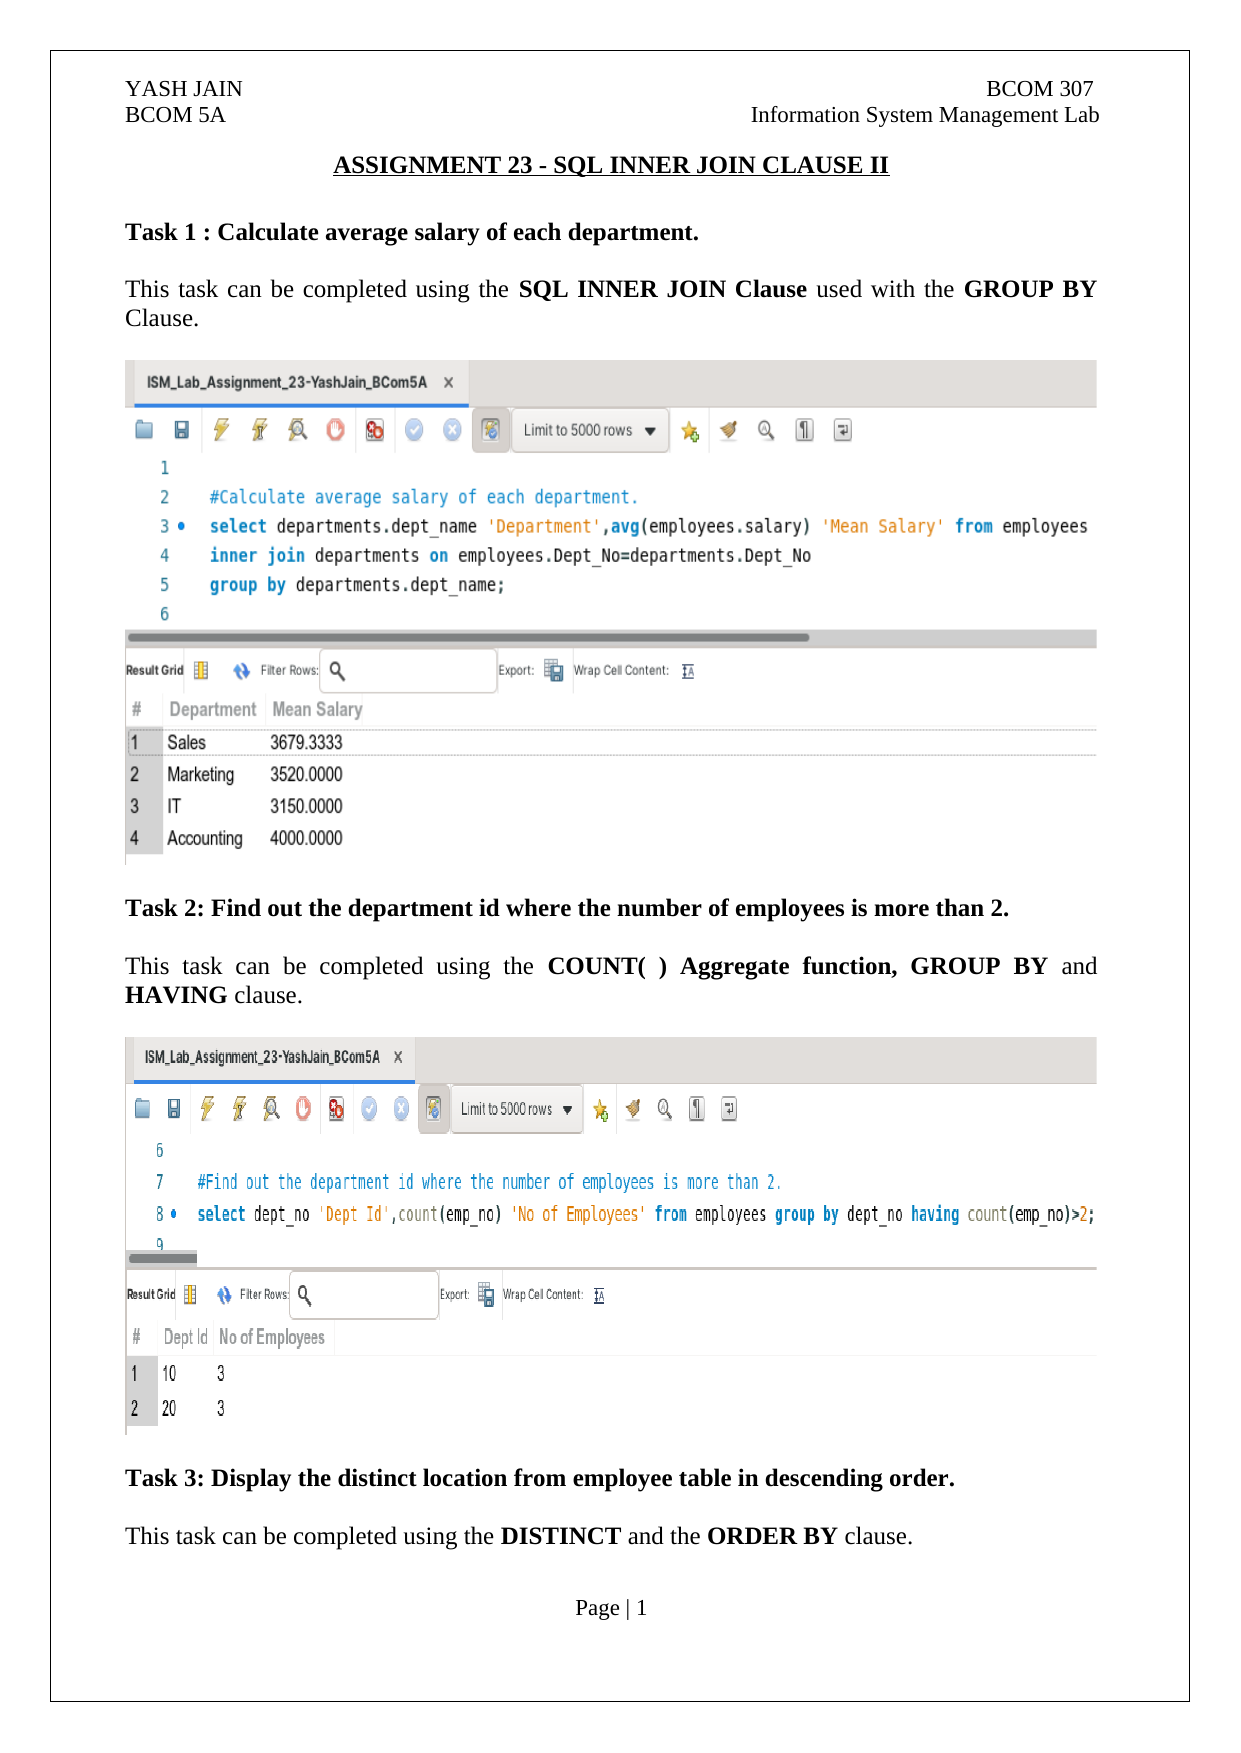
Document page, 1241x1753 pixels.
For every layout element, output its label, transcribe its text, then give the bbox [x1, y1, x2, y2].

text Task 1 : Calculate average salary of each department. [125, 217, 1097, 246]
text This task can be completed using the DISTINCT and the ORDER BY clause. [125, 1521, 1097, 1549]
text This task can be completed using the COUNT( ) Aggregate function, GROUP BY and HAVING clause. [125, 951, 1097, 1008]
picture [125, 1037, 1097, 1435]
text This task can be completed using the SQL INNER JOIN Clause used with the GROUP BY Clause. [125, 274, 1097, 332]
text Task 3: Display the distinct location from employee table in descending order. [125, 1463, 1097, 1492]
picture [125, 360, 1097, 865]
text Task 2: Find out the department id where the number of employees is more than 2. [125, 893, 1097, 922]
text ASSIGNMENT 23 - SQL INNER JOIN CLAUSE II [125, 150, 1097, 179]
